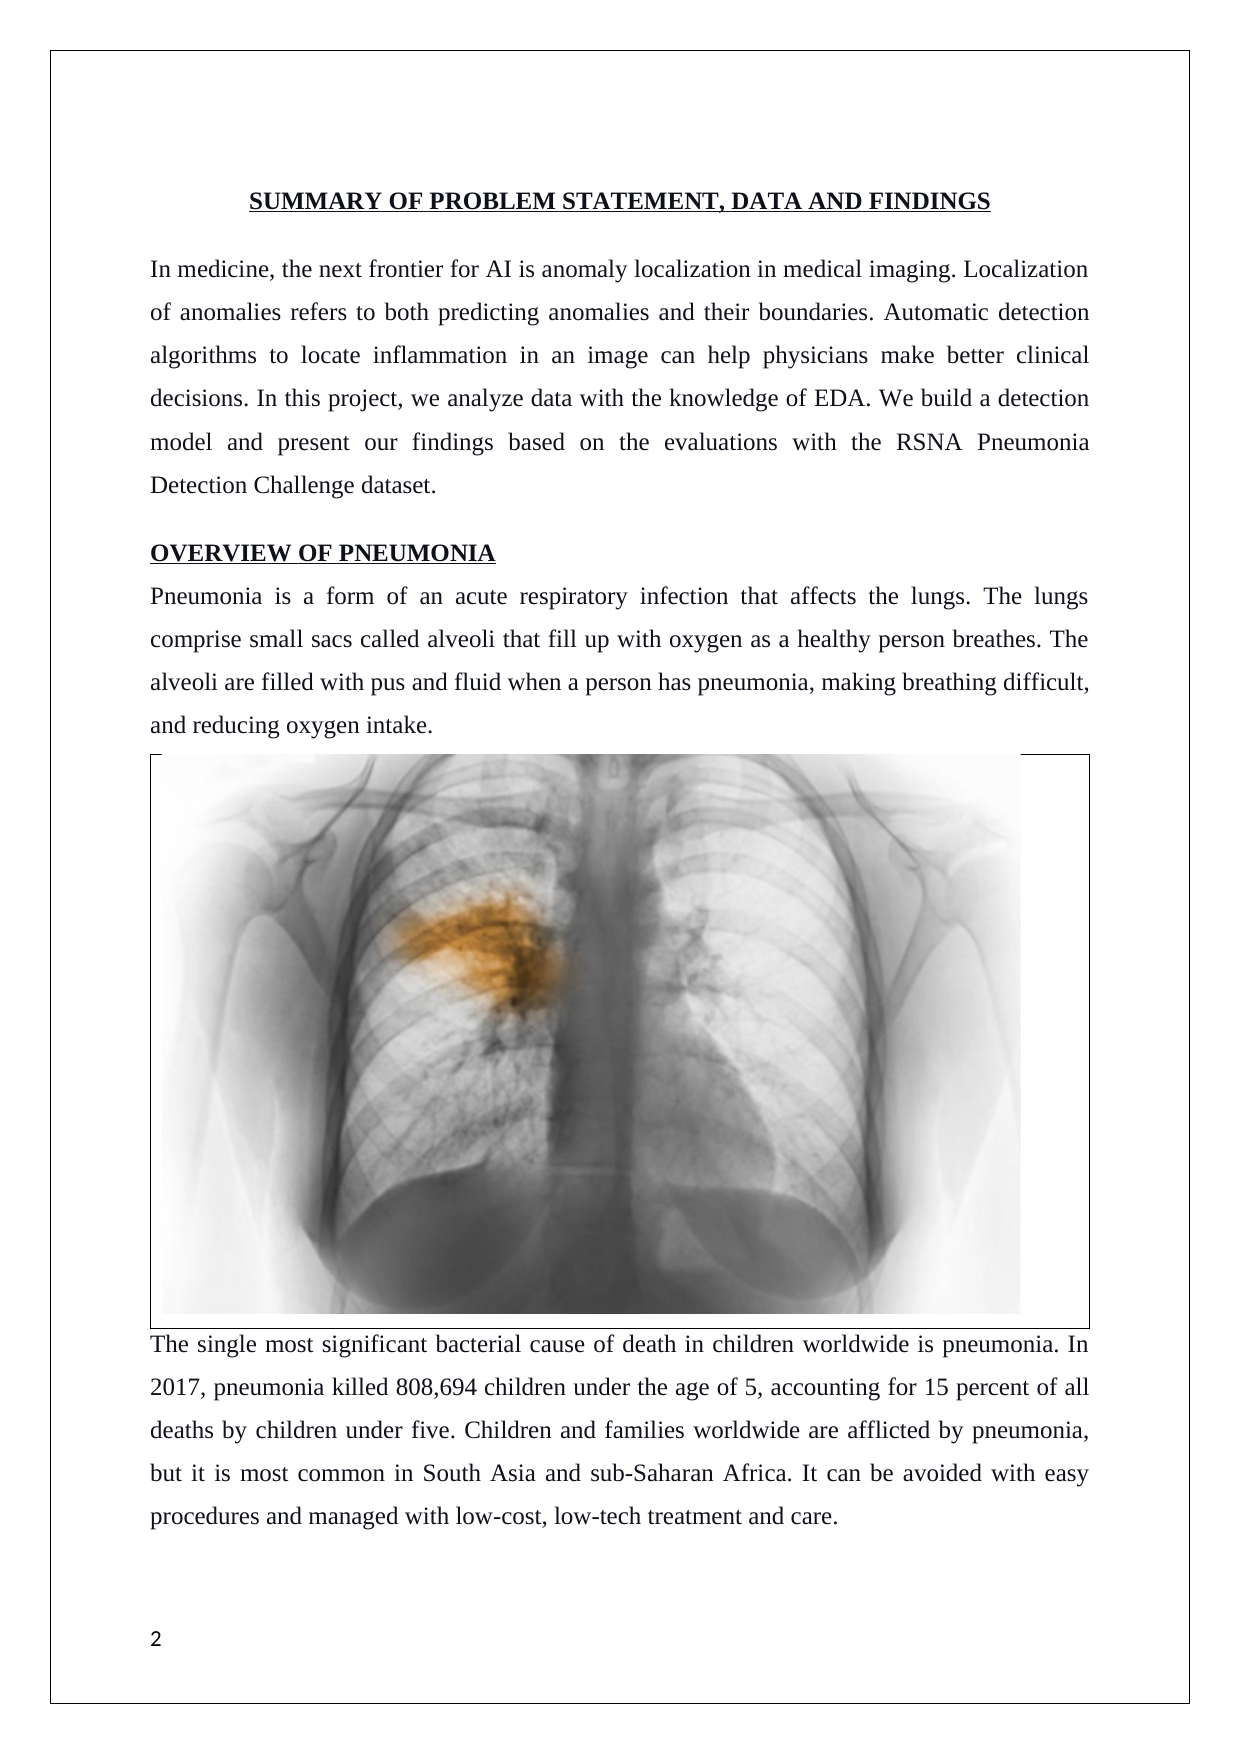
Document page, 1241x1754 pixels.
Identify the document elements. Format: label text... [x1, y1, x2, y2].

table_header [151, 755, 1089, 1328]
text Pneumonia is a form of an acute respiratory infection that affects the lungs. The lungs comprise small sacs called alveoli that fill up with oxygen as a healthy person breathes. The alveoli are filled with pus and fluid when a person has pneumonia, making breathing difficult, and reducing oxygen intake. [150, 581, 1090, 739]
picture [161, 754, 1021, 1314]
text SUMMARY OF PROBLEM STATEMENT, DATA AND FINDINGS [150, 186, 1090, 215]
text OVERVIEW OF PNEUMONIA [150, 538, 1090, 567]
text The single most significant bacterial cause of death in children worldwide is pneumonia. In 2017, pneumonia killed 808,694 children under the age of 5, accounting for 15 percent of all deaths by children under five. Children and families worldwide are afflicted by pneumonia, but it is most common in South Asia and sub-Saharan Africa. It can be avoided with easy procedures and managed with low-cost, low-tech treatment and care. [150, 1329, 1090, 1530]
text In medicine, the next frontier for AI is anomaly localization in medical imaging. Localization of anomalies refers to both predicting anomalies and their boundaries. Automatic detection algorithms to locate inflammation in an image can help physicians make better clinical decisions. In this project, we analyze data with the knowledge of EDA. We build a detection model and present our findings based on the evaluations with the RSNA Pneumonia Detection Challenge dataset. [150, 254, 1090, 498]
